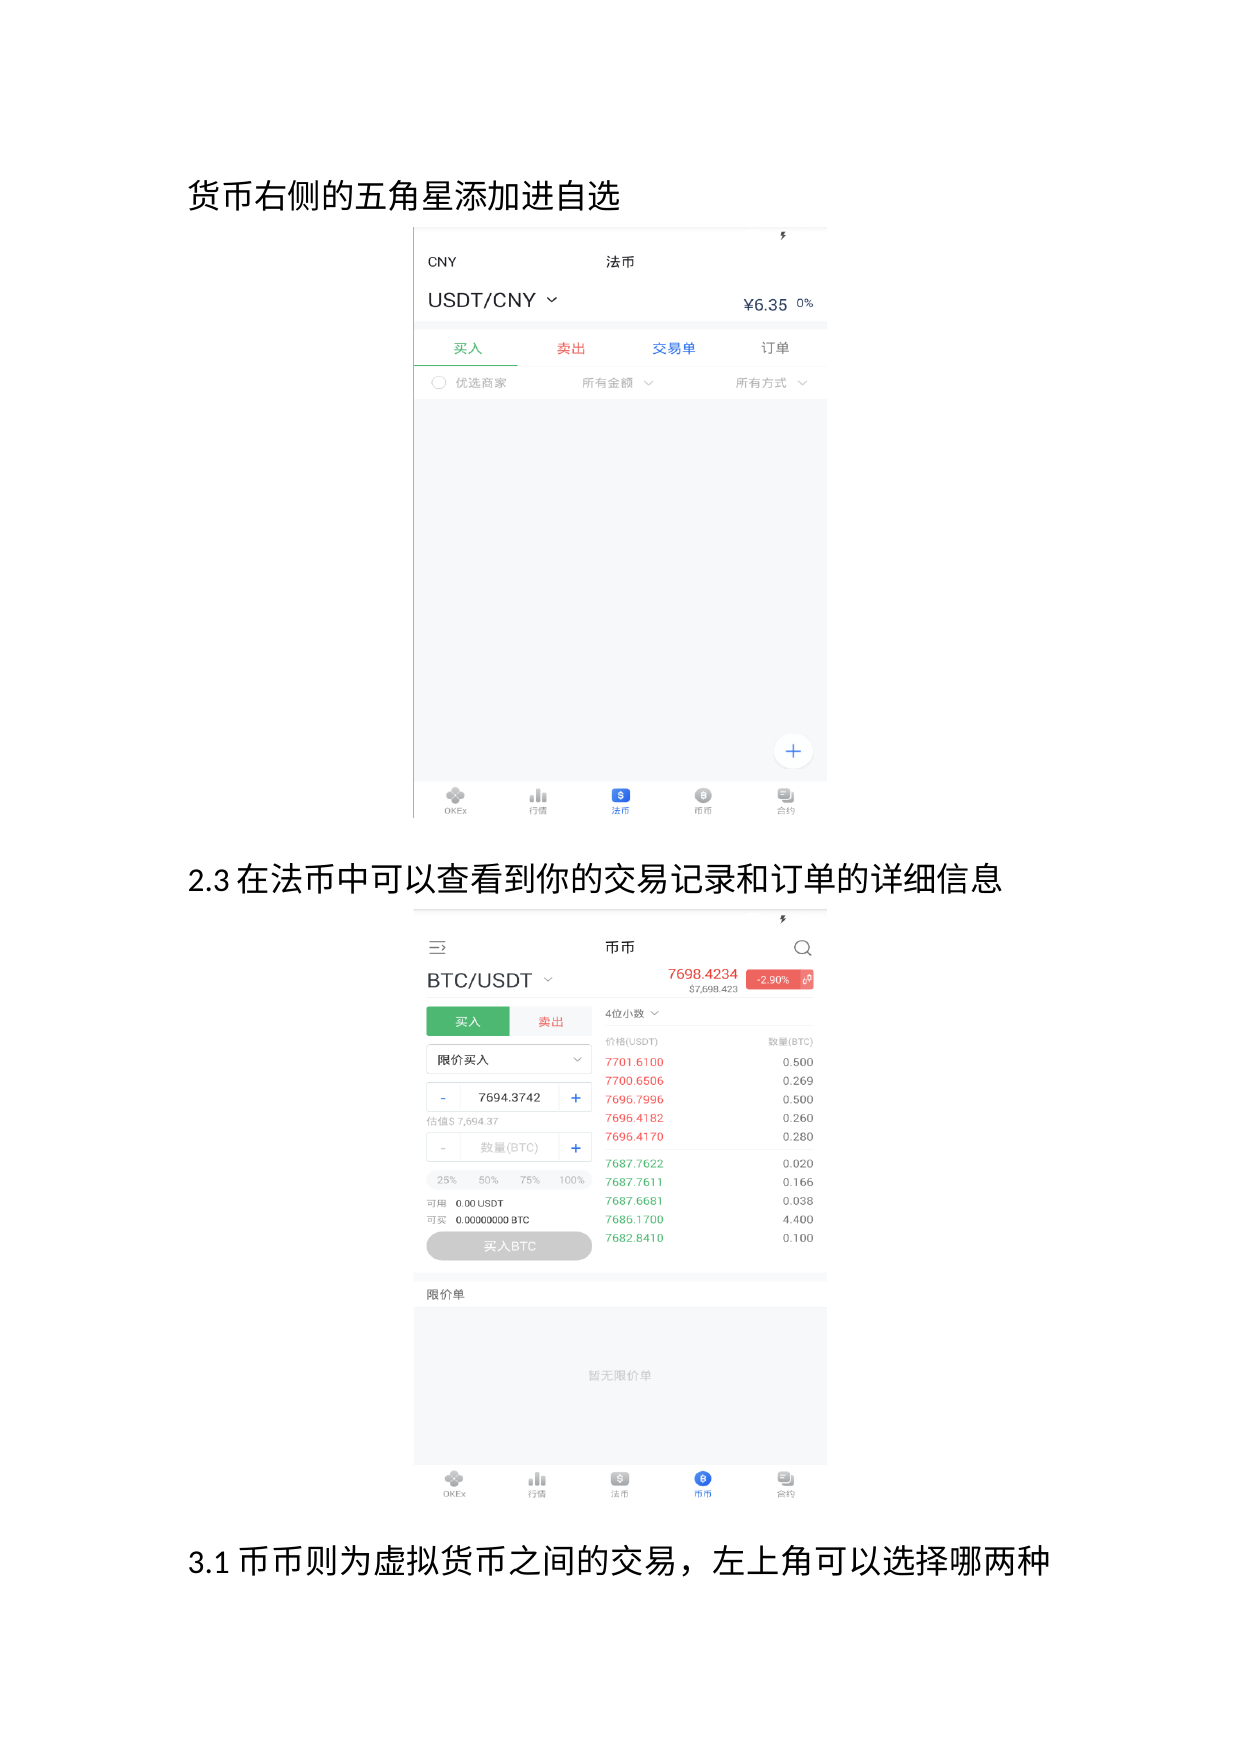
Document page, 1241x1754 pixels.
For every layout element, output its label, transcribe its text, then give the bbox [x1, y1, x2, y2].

picture [413, 227, 827, 818]
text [187, 162, 1053, 227]
text 2.3在法币中可以查看到你的交易记录和订单的详细信息 [187, 844, 1053, 909]
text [187, 1527, 1053, 1592]
picture [413, 909, 827, 1500]
